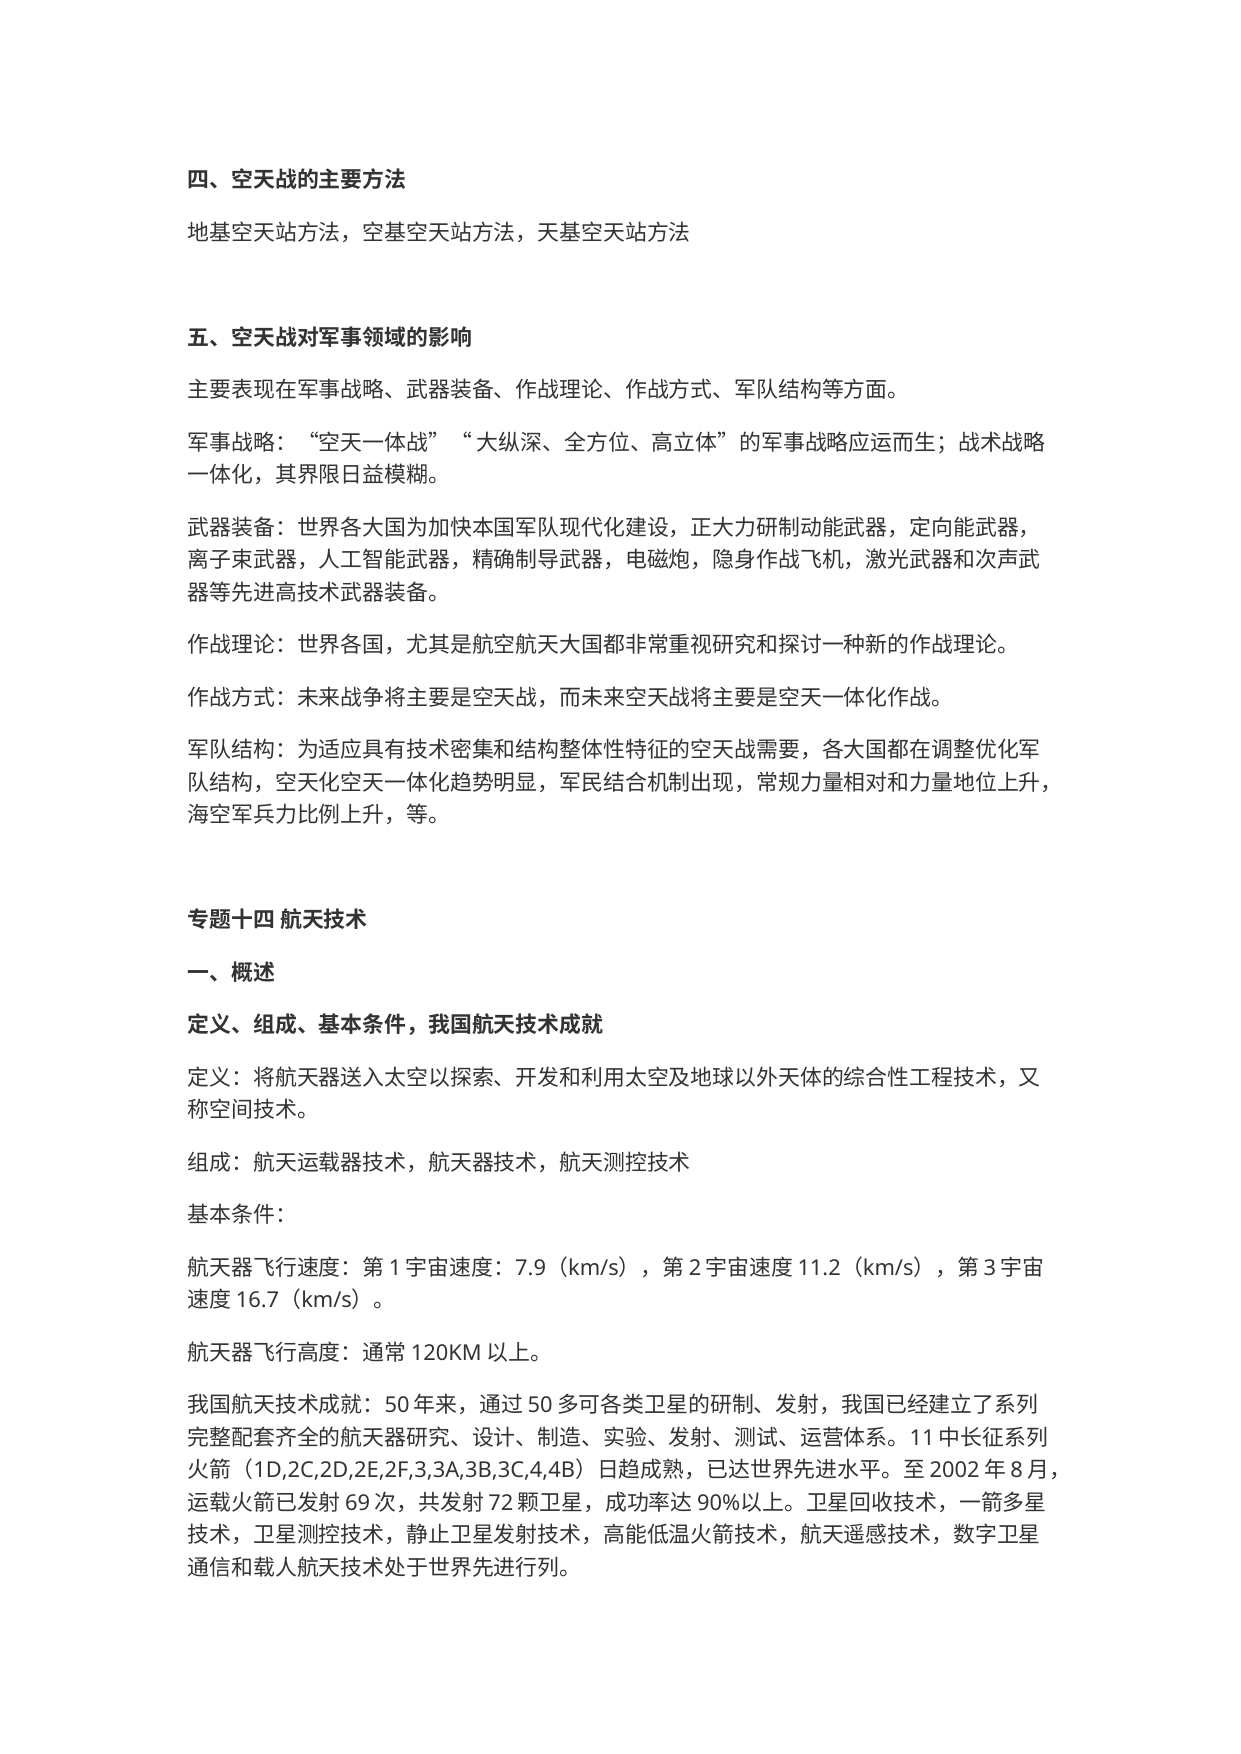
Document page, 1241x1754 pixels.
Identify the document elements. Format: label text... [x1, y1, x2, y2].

text 军队结构：为适应具有技术密集和结构整体性特征的空天战需要，各大国都在调整优化军队结构，空天化空天一体化趋势明显，军民结合机制出现，常规力量相对和力量地位上升，海空军兵力比例上升，等。 [187, 732, 1053, 829]
text 地基空天站方法，空基空天站方法，天基空天站方法 [187, 214, 1053, 247]
text 一、概述 [187, 954, 1053, 987]
text 专题十四 航天技术 [187, 902, 1053, 934]
text 基本条件： [187, 1197, 1053, 1229]
text 定义、组成、基本条件，我国航天技术成就 [187, 1007, 1053, 1039]
text 定义：将航天器送入太空以探索、开发和利用太空及地球以外天体的综合性工程技术，又称空间技术。 [187, 1059, 1053, 1124]
text 组成：航天运载器技术，航天器技术，航天测控技术 [187, 1144, 1053, 1177]
text 作战方式：未来战争将主要是空天战，而未来空天战将主要是空天一体化作战。 [187, 679, 1053, 712]
text 我国航天技术成就：50年来，通过50多可各类卫星的研制、发射，我国已经建立了系列完整配套齐全的航天器研究、设计、制造、实验、发射、测试、运营体系。11中长征系列火箭（1D,2C,2D,2E,2F,3,3A,3B,3C,4,4B）日趋成熟，已达世界先进水平。至2002年8月，运载火箭已发射69次，共发射72颗卫星，成功率达90%以上。卫星回收技术，一箭多星技术，卫星测控技术，静止卫星发射技术，高能低温火箭技术，航天遥感技术，数字卫星通信和载人航天技术处于世界先进行列。 [187, 1387, 1053, 1582]
text 主要表现在军事战略、武器装备、作战理论、作战方式、军队结构等方面。 [187, 372, 1053, 404]
text 作战理论：世界各国，尤其是航空航天大国都非常重视研究和探讨一种新的作战理论。 [187, 627, 1053, 659]
text 航天器飞行高度：通常120KM以上。 [187, 1334, 1053, 1367]
text 四、空天战的主要方法 [187, 162, 1053, 194]
text 军事战略：“空天一体战”“ 大纵深、全方位、高立体”的军事战略应运而生；战术战略一体化，其界限日益模糊。 [187, 424, 1053, 489]
text 航天器飞行速度：第1宇宙速度：7.9（km/s），第2宇宙速度11.2（km/s），第3宇宙速度16.7（km/s）。 [187, 1249, 1053, 1314]
text 武器装备：世界各大国为加快本国军队现代化建设，正大力研制动能武器，定向能武器，离子束武器，人工智能武器，精确制导武器，电磁炮，隐身作战飞机，激光武器和次声武器等先进高技术武器装备。 [187, 509, 1053, 607]
text 五、空天战对军事领域的影响 [187, 319, 1053, 352]
